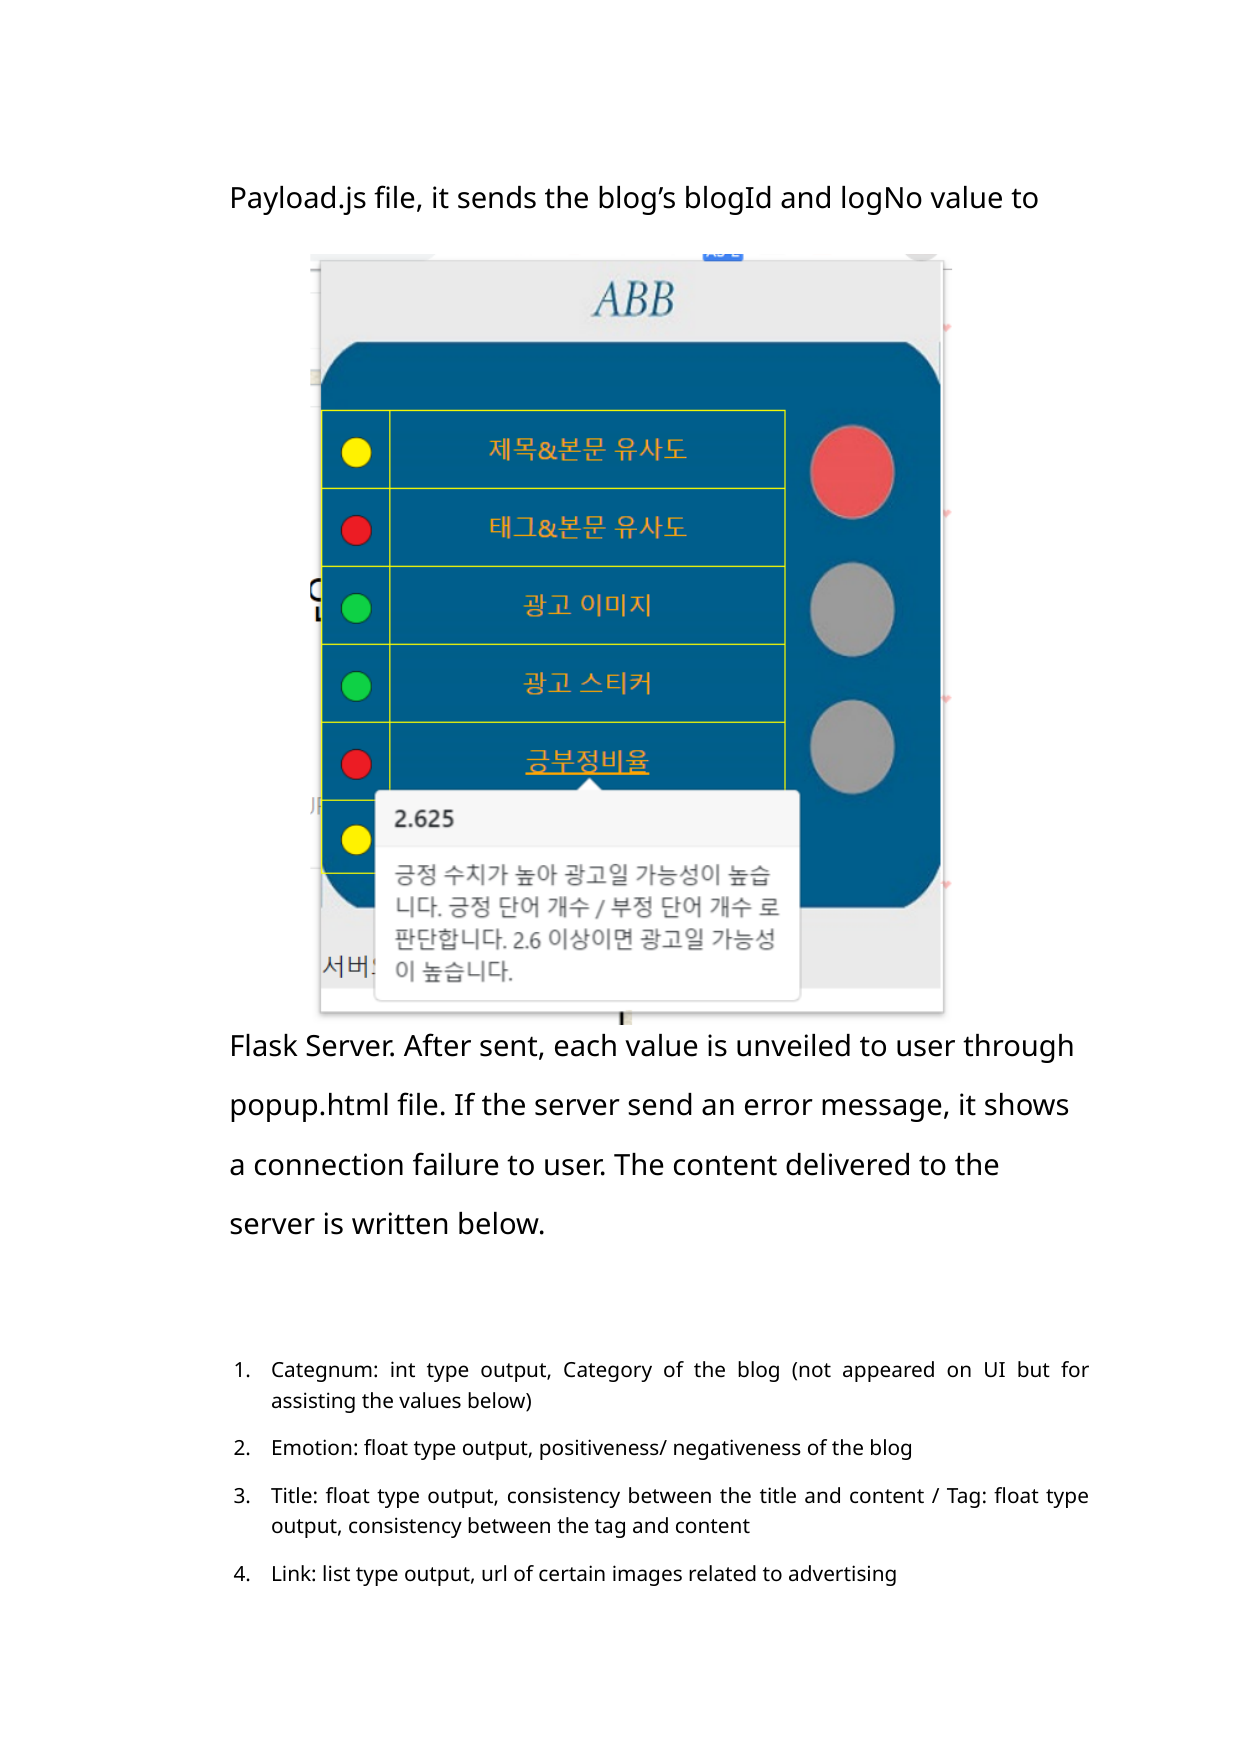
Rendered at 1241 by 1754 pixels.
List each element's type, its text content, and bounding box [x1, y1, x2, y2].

list Categnum: int type output, Category of the blog (not appeared on UI but for assisting the values below) [233, 1356, 1090, 1415]
picture [310, 254, 953, 1025]
list Emotion: float type output, positiveness/ negativeness of the blog [233, 1433, 1090, 1462]
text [229, 177, 1090, 1243]
list Link: list type output, url of certain images related to advertising [233, 1559, 1090, 1587]
list Title: float type output, consistency between the title and content / Tag: float type output, consistency between the tag and content [233, 1481, 1090, 1540]
